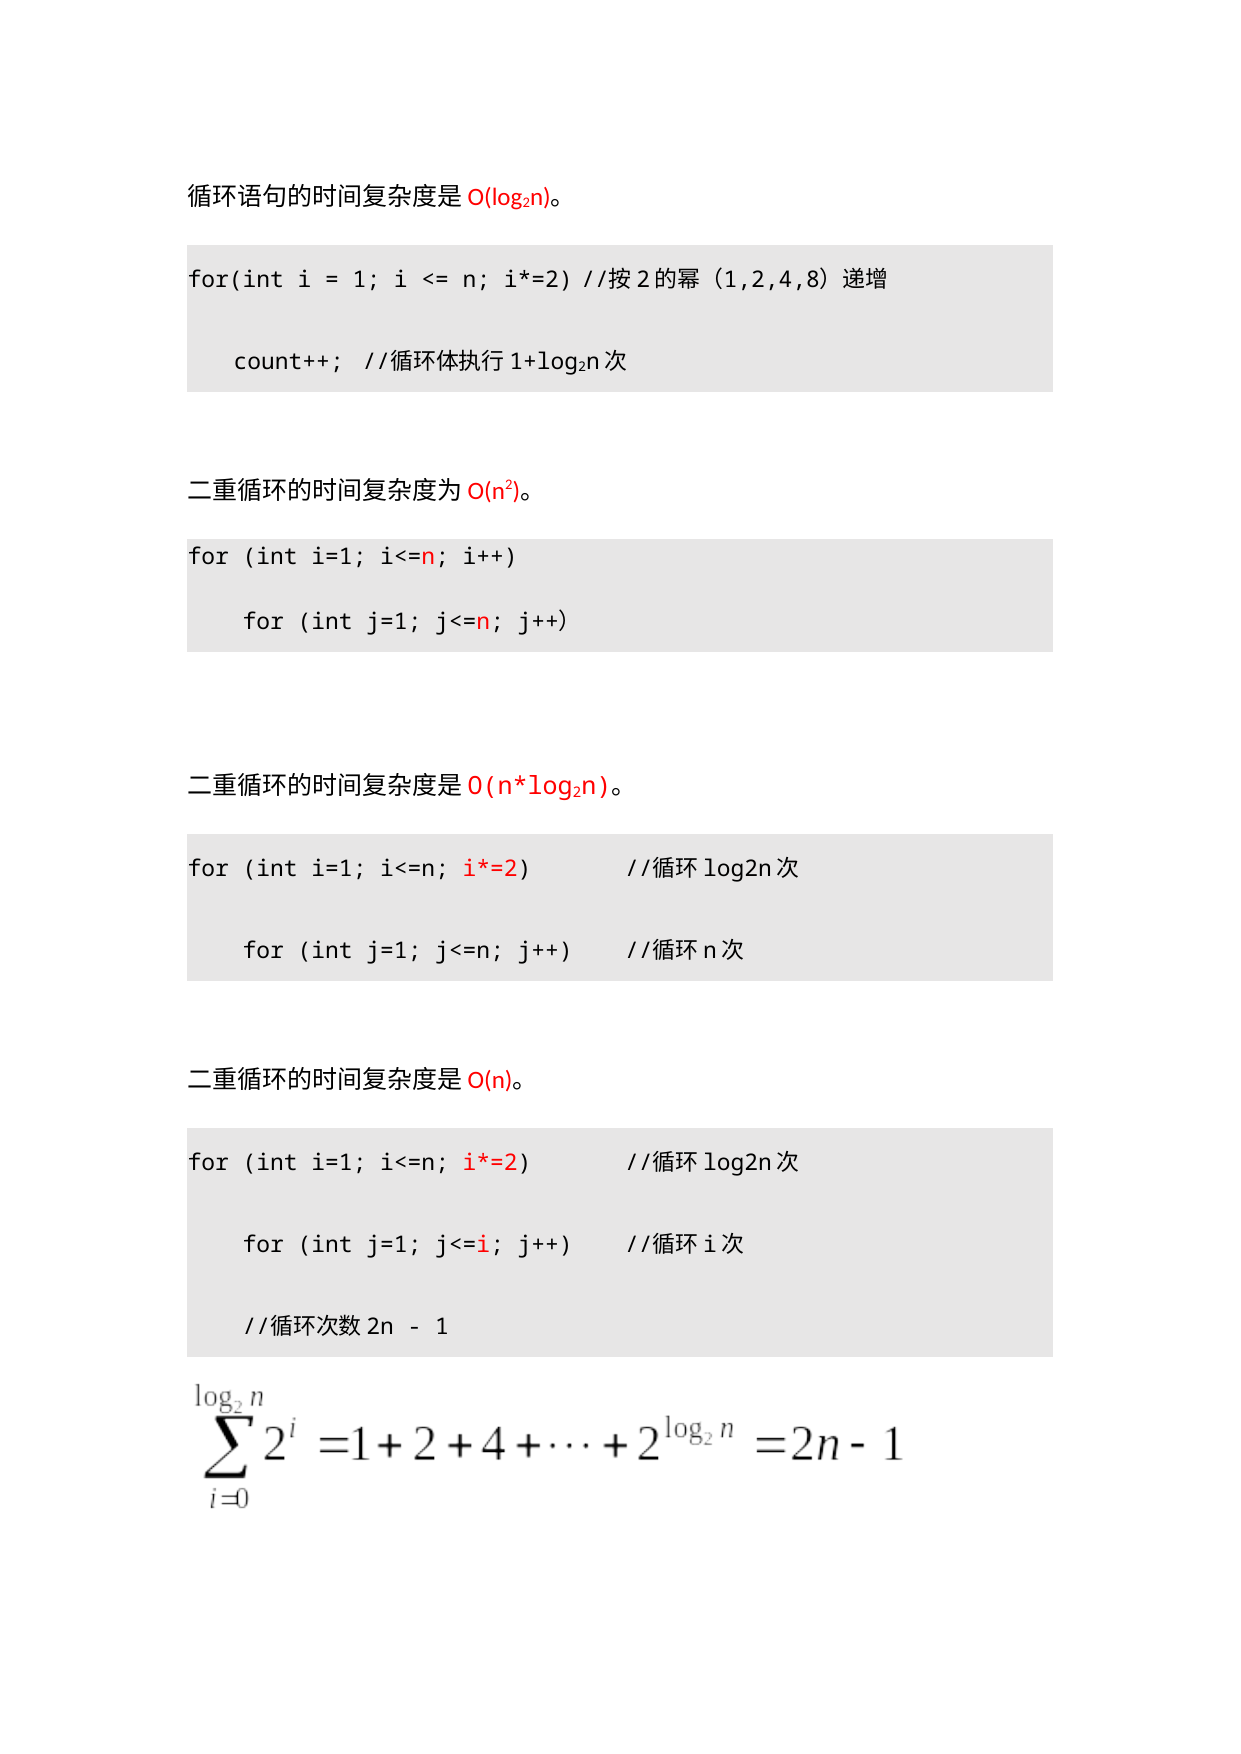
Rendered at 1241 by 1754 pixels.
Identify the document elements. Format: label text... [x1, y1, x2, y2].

text for (int j=1; j<=n; j++) //循环n次 [187, 916, 1053, 981]
text for (int i=1; i<=n; i++) [187, 539, 1053, 572]
text 循环语句的时间复杂度是O(log2n)。 [187, 162, 1053, 227]
text for(int i = 1; i <= n; i*=2) //按2的幂（1,2,4,8）递增 [187, 245, 1053, 310]
text 二重循环的时间复杂度是O(n*log2n)。 [187, 751, 1053, 816]
text 二重循环的时间复杂度是O(n)。 [187, 1045, 1053, 1110]
text for (int i=1; i<=n; i*=2) //循环log2n次 [187, 1128, 1053, 1193]
text for (int i=1; i<=n; i*=2) //循环log2n次 [187, 834, 1053, 899]
text 二重循环的时间复杂度为O(n2)。 [187, 456, 1053, 521]
text for (int j=1; j<=n; j++） [187, 587, 1053, 652]
text for (int j=1; j<=i; j++) //循环i次 [187, 1210, 1053, 1275]
text count++; //循环体执行1+log2n次 [187, 327, 1053, 392]
text //循环次数2n - 1 [187, 1292, 1053, 1357]
